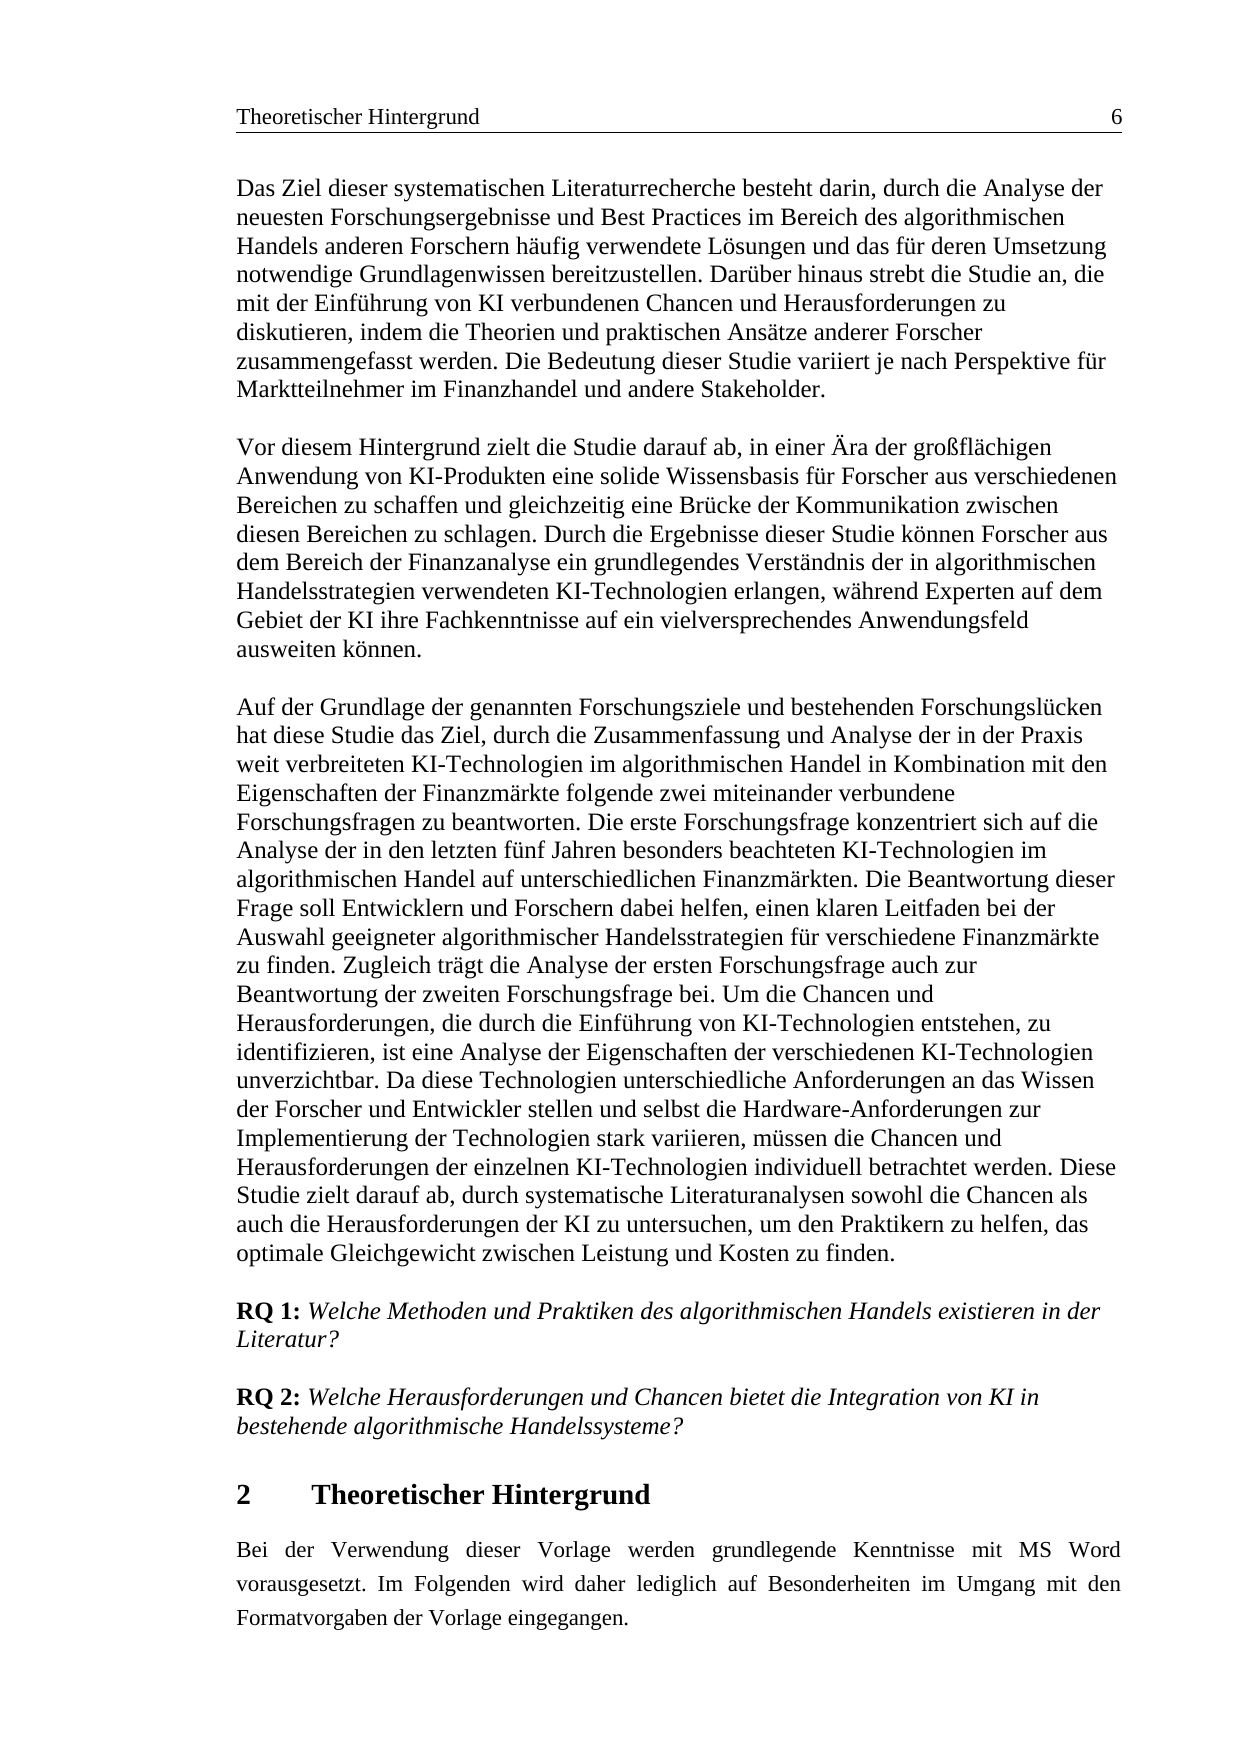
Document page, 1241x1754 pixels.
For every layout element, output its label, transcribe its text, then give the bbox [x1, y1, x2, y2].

text Auf der Grundlage der genannten Forschungsziele und bestehenden Forschungslücken hat diese Studie das Ziel, durch die Zusammenfassung und Analyse der in der Praxis weit verbreiteten KI-Technologien im algorithmischen Handel in Kombination mit den Eigenschaften der Finanzmärkte folgende zwei miteinander verbundene Forschungsfragen zu beantworten. Die erste Forschungsfrage konzentriert sich auf die Analyse der in den letzten fünf Jahren besonders beachteten KI-Technologien im algorithmischen Handel auf unterschiedlichen Finanzmärkten. Die Beantwortung dieser Frage soll Entwicklern und Forschern dabei helfen, einen klaren Leitfaden bei der Auswahl geeigneter algorithmischer Handelsstrategien für verschiedene Finanzmärkte zu finden. Zugleich trägt die Analyse der ersten Forschungsfrage auch zur Beantwortung der zweiten Forschungsfrage bei. Um die Chancen und Herausforderungen, die durch die Einführung von KI-Technologien entstehen, zu identifizieren, ist eine Analyse der Eigenschaften der verschiedenen KI-Technologien unverzichtbar. Da diese Technologien unterschiedliche Anforderungen an das Wissen der Forscher und Entwickler stellen und selbst die Hardware-Anforderungen zur Implementierung der Technologien stark variieren, müssen die Chancen und Herausforderungen der einzelnen KI-Technologien individuell betrachtet werden. Diese Studie zielt darauf ab, durch systematische Literaturanalysen sowohl die Chancen als auch die Herausforderungen der KI zu untersuchen, um den Praktikern zu helfen, das optimale Gleichgewicht zwischen Leistung und Kosten zu finden. [236, 692, 1122, 1267]
text Bei der Verwendung dieser Vorlage werden grundlegende Kenntnisse mit MS Word vorausgesetzt. Im Folgenden wird daher lediglich auf Besonderheiten im Umgang mit den Formatvorgaben der Vorlage eingegangen. [236, 1536, 1122, 1631]
text RQ 1: Welche Methoden und Praktiken des algorithmischen Handels existieren in der Literatur? [236, 1296, 1122, 1353]
text Vor diesem Hintergrund zielt die Studie darauf ab, in einer Ära der großflächigen Anwendung von KI-Produkten eine solide Wissensbasis für Forscher aus verschiedenen Bereichen zu schaffen und gleichzeitig eine Brücke der Kommunikation zwischen diesen Bereichen zu schlagen. Durch die Ergebnisse dieser Studie können Forscher aus dem Bereich der Finanzanalyse ein grundlegendes Verständnis der in algorithmischen Handelsstrategien verwendeten KI-Technologien erlangen, während Experten auf dem Gebiet der KI ihre Fachkenntnisse auf ein vielversprechendes Anwendungsfeld ausweiten können. [236, 432, 1122, 662]
text Das Ziel dieser systematischen Literaturrecherche besteht darin, durch die Analyse der neuesten Forschungsergebnisse und Best Practices im Bereich des algorithmischen Handels anderen Forschern häufig verwendete Lösungen und das für deren Umsetzung notwendige Grundlagenwissen bereitzustellen. Darüber hinaus strebt die Studie an, die mit der Einführung von KI verbundenen Chancen und Herausforderungen zu diskutieren, indem die Theorien und praktischen Ansätze anderer Forscher zusammengefasst werden. Die Bedeutung dieser Studie variiert je nach Perspektive für Marktteilnehmer im Finanzhandel und andere Stakeholder. [236, 173, 1122, 403]
text RQ 2: Welche Herausforderungen und Chancen bietet die Integration von KI in bestehende algorithmische Handelssysteme? [236, 1382, 1122, 1440]
subtitle Theoretischer Hintergrund [236, 1477, 1122, 1511]
